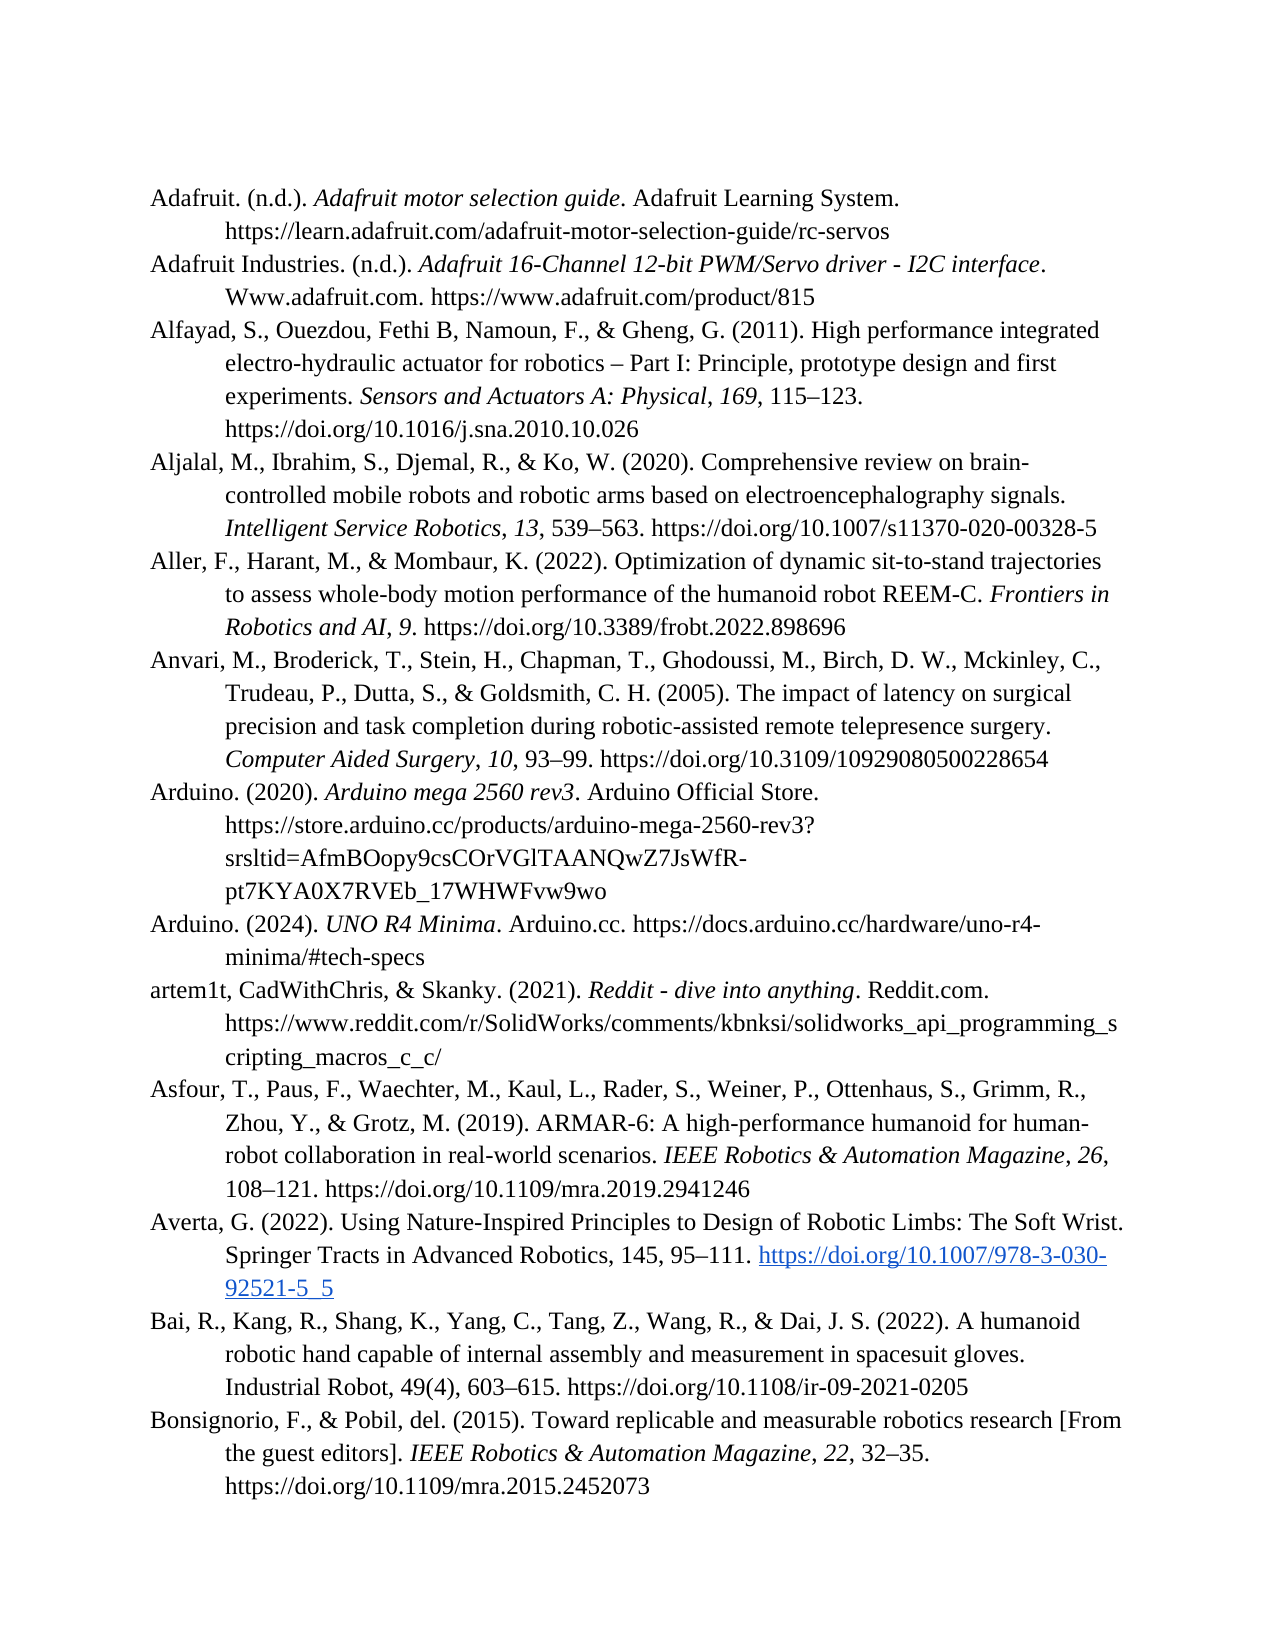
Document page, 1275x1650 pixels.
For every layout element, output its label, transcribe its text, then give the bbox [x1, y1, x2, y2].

text Adafruit. (n.d.). Adafruit motor selection guide. Adafruit Learning System. https://learn.adafruit.com/adafruit-motor-selection-guide/rc-servos [150, 183, 1125, 245]
text Averta, G. (2022). Using Nature-Inspired Principles to Design of Robotic Limbs: The Soft Wrist. Springer Tracts in Advanced Robotics, 145, 95–111. https://doi.org/10.1007/978-3-030-92521-5_5 [150, 1207, 1125, 1301]
text Arduino. (2020). Arduino mega 2560 rev3. Arduino Official Store. https://store.arduino.cc/products/arduino-mega-2560-rev3?srsltid=AfmBOopy9csCOrVGlTAANQwZ7JsWfR-pt7KYA0X7RVEb_17WHWFvw9wo [150, 777, 1125, 905]
text Alfayad, S., Ouezdou, Fethi B, Namoun, F., & Gheng, G. (2011). High performance integrated electro-hydraulic actuator for robotics – Part I: Principle, prototype design and first experiments. Sensors and Actuators A: Physical, 169, 115–123. https://doi.org/10.1016/j.sna.2010.10.026 [150, 315, 1125, 443]
text Anvari, M., Broderick, T., Stein, H., Chapman, T., Ghodoussi, M., Birch, D. W., Mckinley, C., Trudeau, P., Dutta, S., & Goldsmith, C. H. (2005). The impact of latency on surgical precision and task completion during robotic-assisted remote telepresence surgery. Computer Aided Surgery, 10, 93–99. https://doi.org/10.3109/10929080500228654 [150, 645, 1125, 773]
text Adafruit Industries. (n.d.). Adafruit 16-Channel 12-bit PWM/Servo driver - I2C interface. Www.adafruit.com. https://www.adafruit.com/product/815 [150, 249, 1125, 311]
text Bai, R., Kang, R., Shang, K., Yang, C., Tang, Z., Wang, R., & Dai, J. S. (2022). A humanoid robotic hand capable of internal assembly and measurement in spacesuit gloves. Industrial Robot, 49(4), 603–615. https://doi.org/10.1108/ir-09-2021-0205 [150, 1306, 1125, 1401]
text Aller, F., Harant, M., & Mombaur, K. (2022). Optimization of dynamic sit-to-stand trajectories to assess whole-body motion performance of the humanoid robot REEM-C. Frontiers in Robotics and AI, 9. https://doi.org/10.3389/frobt.2022.898696 [150, 546, 1125, 641]
text artem1t, CadWithChris, & Skanky. (2021). Reddit - dive into anything. Reddit.com. https://www.reddit.com/r/SolidWorks/comments/kbnksi/solidworks_api_programming_scripting_macros_c_c/ [150, 976, 1125, 1070]
text Bonsignorio, F., & Pobil, del. (2015). Toward replicable and measurable robotics research [From the guest editors]. IEEE Robotics & Automation Magazine, 22, 32–35. https://doi.org/10.1109/mra.2015.2452073 [150, 1405, 1125, 1499]
text Asfour, T., Paus, F., Waechter, M., Kaul, L., Rader, S., Weiner, P., Ottenhaus, S., Grimm, R., Zhou, Y., & Grotz, M. (2019). ARMAR-6: A high-performance humanoid for human-robot collaboration in real-world scenarios. IEEE Robotics & Automation Magazine, 26, 108–121. https://doi.org/10.1109/mra.2019.2941246 [150, 1074, 1125, 1202]
text Aljalal, M., Ibrahim, S., Djemal, R., & Ko, W. (2020). Comprehensive review on brain-controlled mobile robots and robotic arms based on electroencephalography signals. Intelligent Service Robotics, 13, 539–563. https://doi.org/10.1007/s11370-020-00328-5 [150, 447, 1125, 542]
text Arduino. (2024). UNO R4 Minima. Arduino.cc. https://docs.arduino.cc/hardware/uno-r4-minima/#tech-specs [150, 909, 1125, 971]
